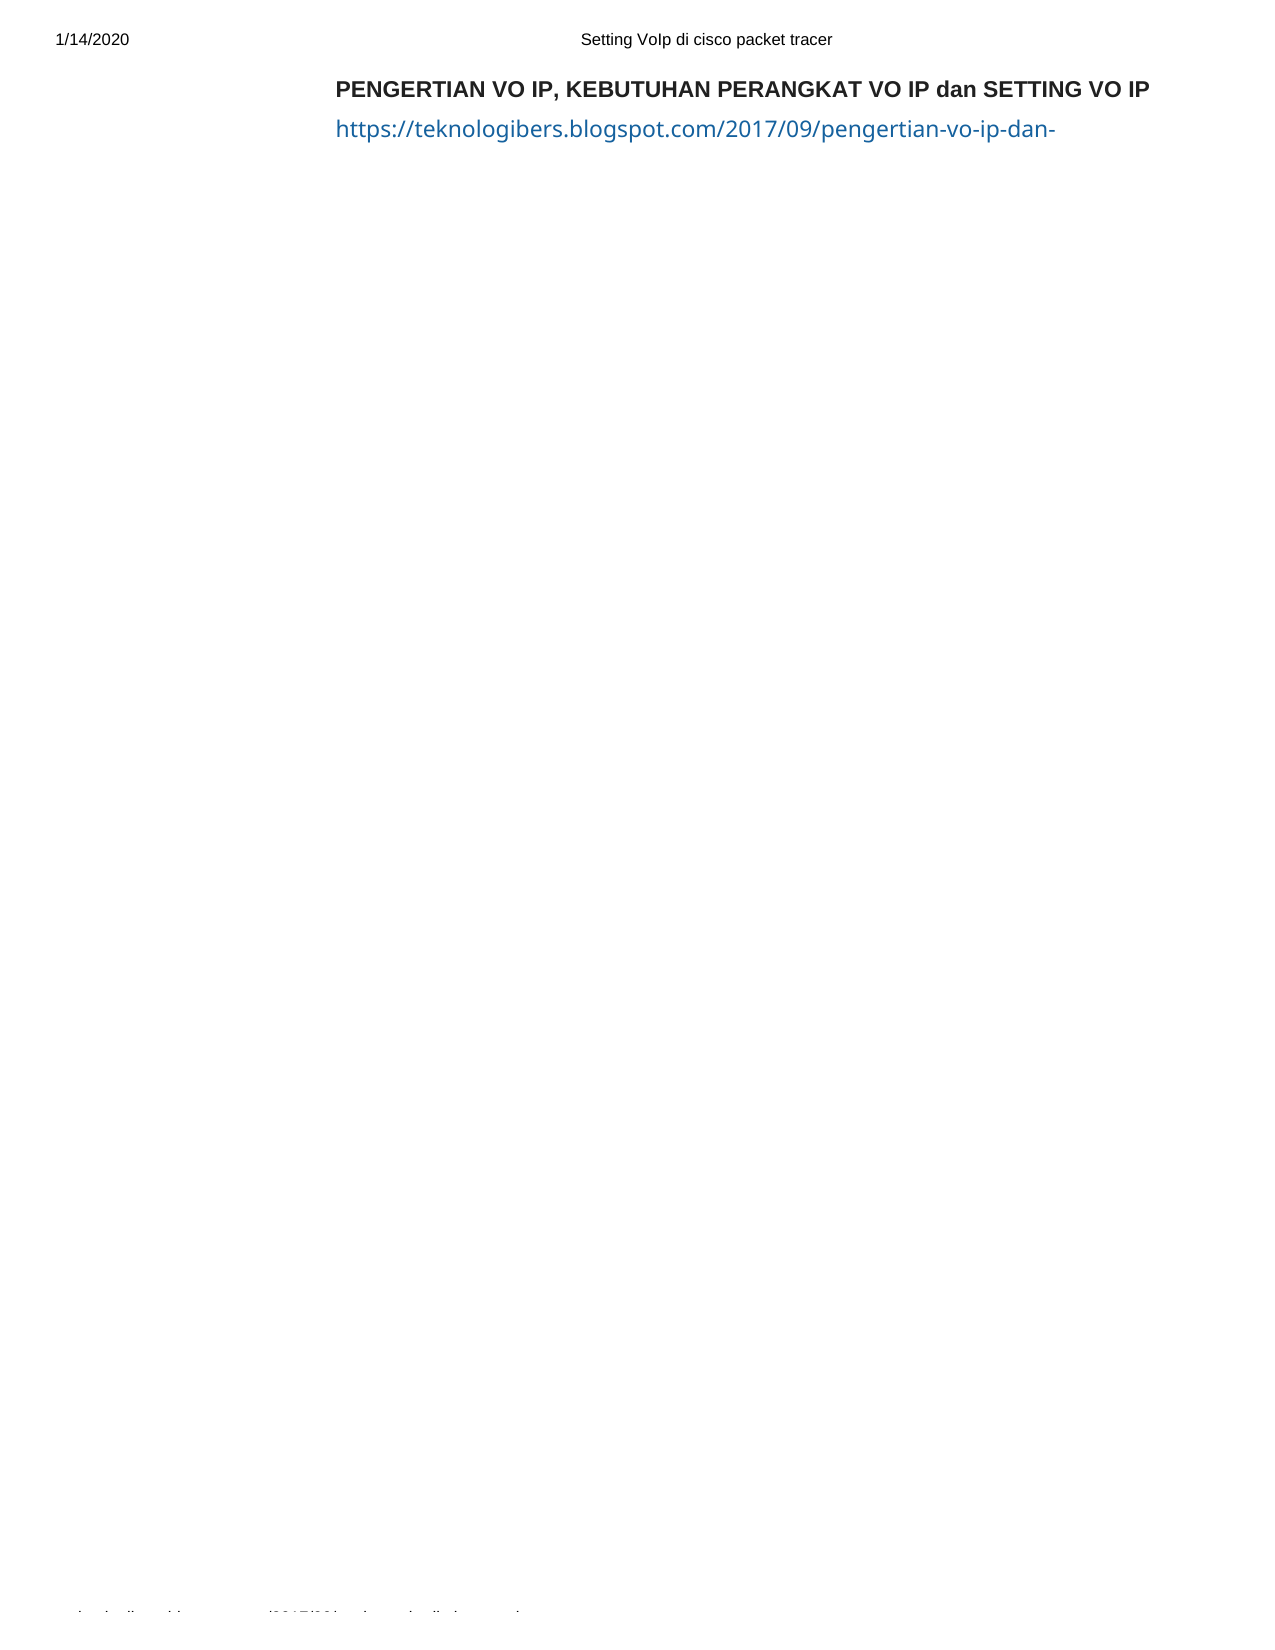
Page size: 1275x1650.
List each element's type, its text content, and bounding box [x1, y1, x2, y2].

text PENGERTIAN VO IP, KEBUTUHAN PERANGKAT VO IP dan SETTING VO IP [335, 76, 1231, 103]
text https://teknologibers.blogspot.com/2017/09/pengertian-vo-ip-dan- [335, 113, 1231, 144]
